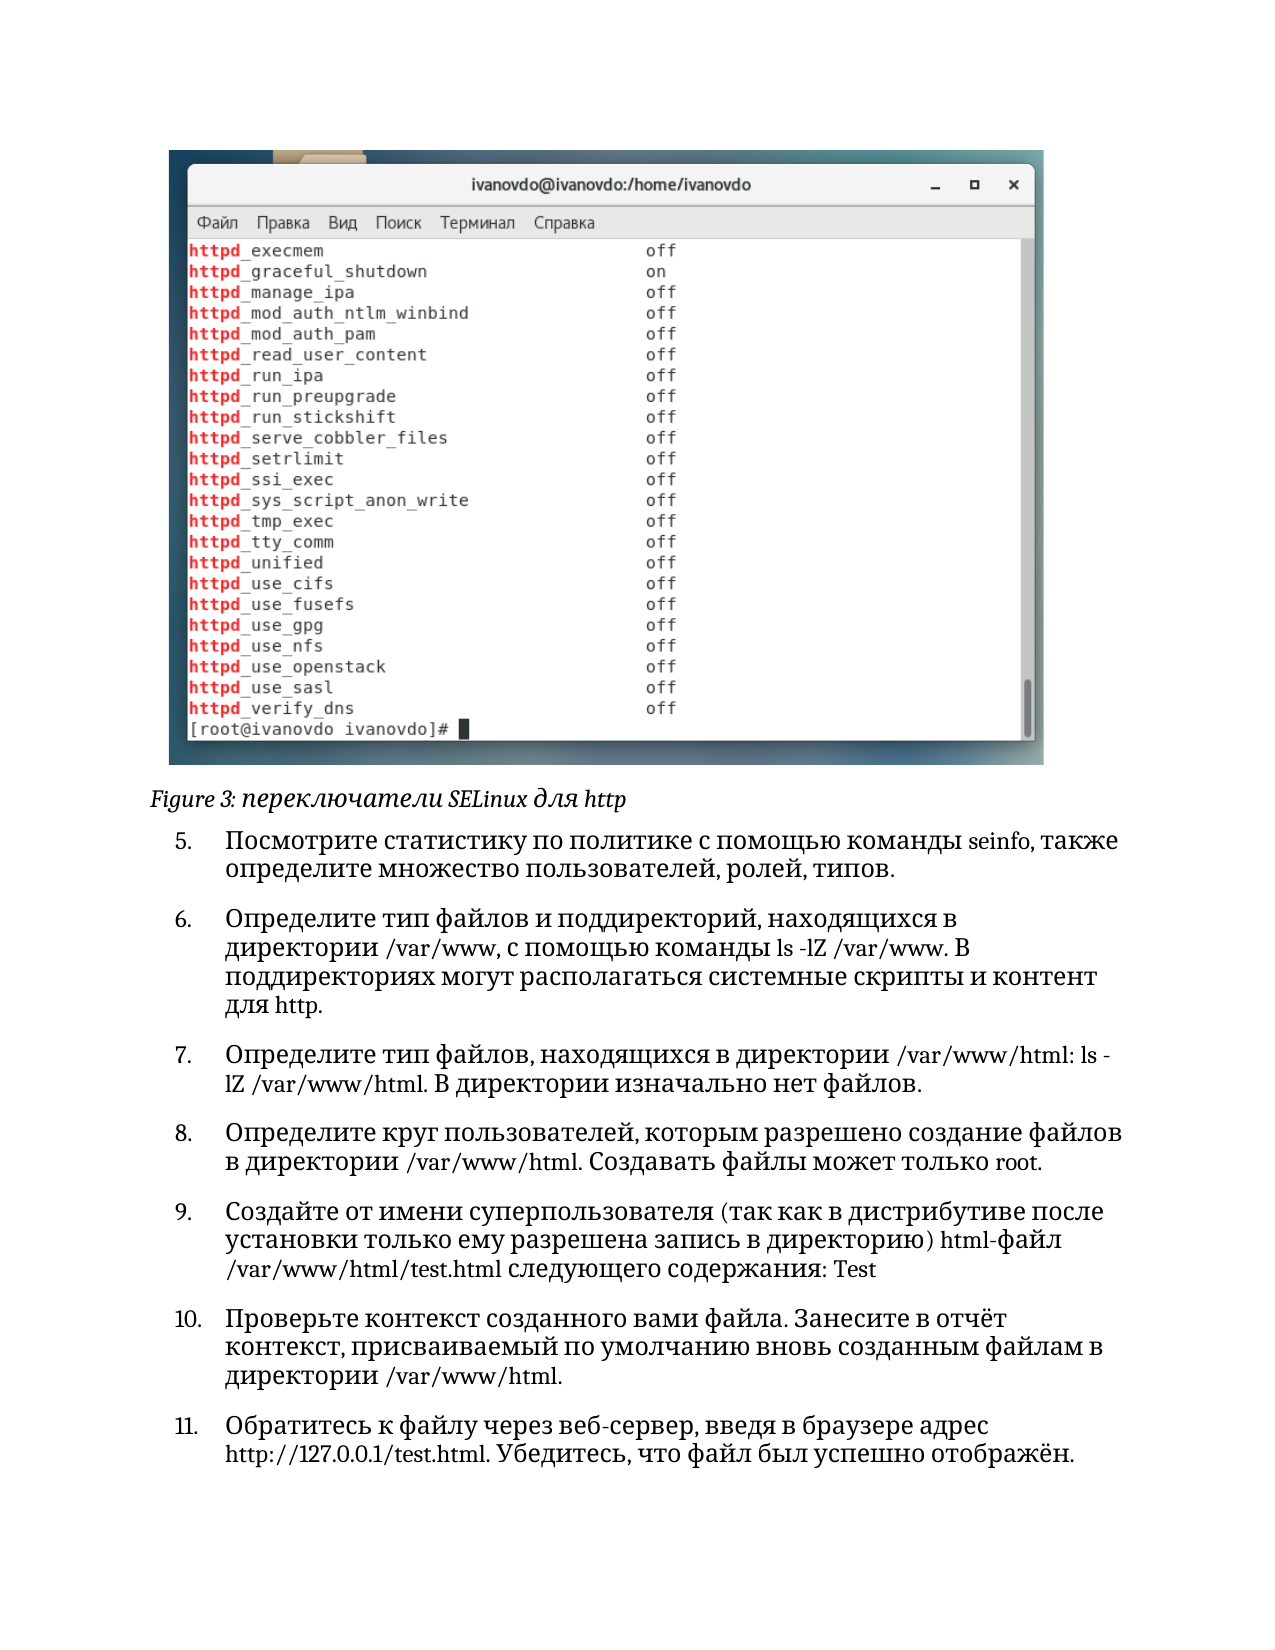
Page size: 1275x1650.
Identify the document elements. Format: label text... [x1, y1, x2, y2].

list Проверьте контекст созданного вами файла. Занесите в отчёт контекст, присваиваемый по умолчанию вновь созданным файлам в директории /var/www/html. [175, 1304, 1125, 1391]
picture [168, 150, 1044, 765]
list Определите круг пользователей, которым разрешено создание файлов в директории /var/www/html. Создавать файлы может только root. [175, 1119, 1125, 1177]
list Обратитесь к файлу через веб-сервер, введя в браузере адрес http://127.0.0.1/test.html. Убедитесь, что файл был успешно отображён. [175, 1412, 1125, 1469]
list Определите тип файлов и поддиректорий, находящихся в директории /var/www, с помощью команды ls -lZ /var/www. В поддиректориях могут располагаться системные скрипты и контент для http. [175, 905, 1125, 1020]
text Figure 3: переключатели SELinux для http [150, 785, 1125, 814]
list Посмотрите статистику по политике с помощью команды seinfo, также определите множество пользователей, ролей, типов. [175, 827, 1125, 884]
list Создайте от имени суперпользователя (так как в дистрибутиве после установки только ему разрешена запись в директорию) html-файл /var/www/html/test.html следующего содержания: Test [175, 1197, 1125, 1284]
list Определите тип файлов, находящихся в директории /var/www/html: ls -lZ /var/www/html. В директории изначально нет файлов. [175, 1041, 1125, 1098]
